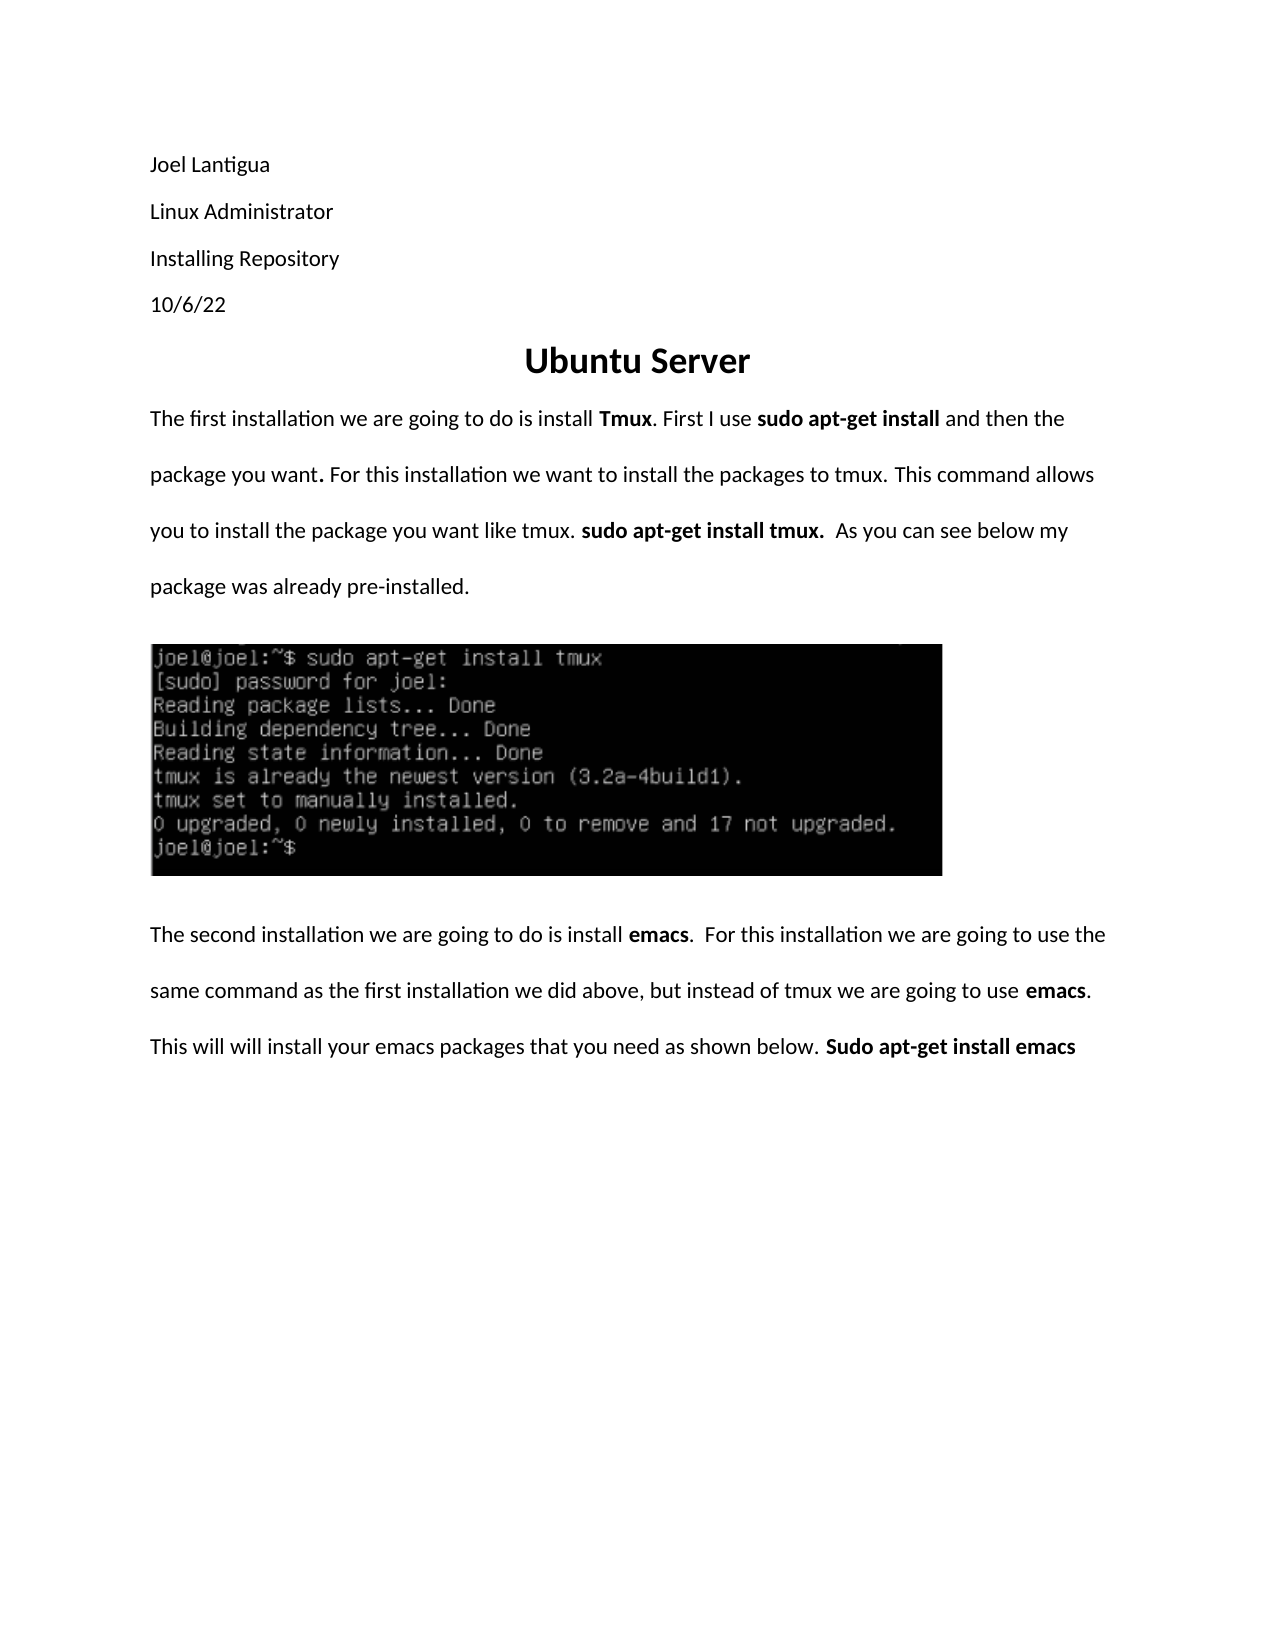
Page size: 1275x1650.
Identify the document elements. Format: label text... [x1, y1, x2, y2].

text Joel Lantigua [150, 150, 1125, 178]
text Installing Repository [150, 244, 1125, 272]
text The second installation we are going to do is install emacs. For this installation we are going to use the same command as the first installation we did above, but instead of tmux we are going to use emacs. This will will install your emacs packages that you need as shown below. Sudo apt-get install emacs [150, 920, 1125, 1061]
text 10/6/22 [150, 291, 1125, 319]
text Linux Administrator [150, 197, 1125, 225]
text The first installation we are going to do is install Tmux. First I use sudo apt-get install and then the package you want. For this installation we want to install the packages to tmux. This command allows you to install the package you want like tmux. sudo apt-get install tmux. As you can see below my package was already pre-installed. [150, 404, 1125, 600]
picture [150, 644, 943, 876]
text Ubuntu Server [150, 337, 1125, 383]
